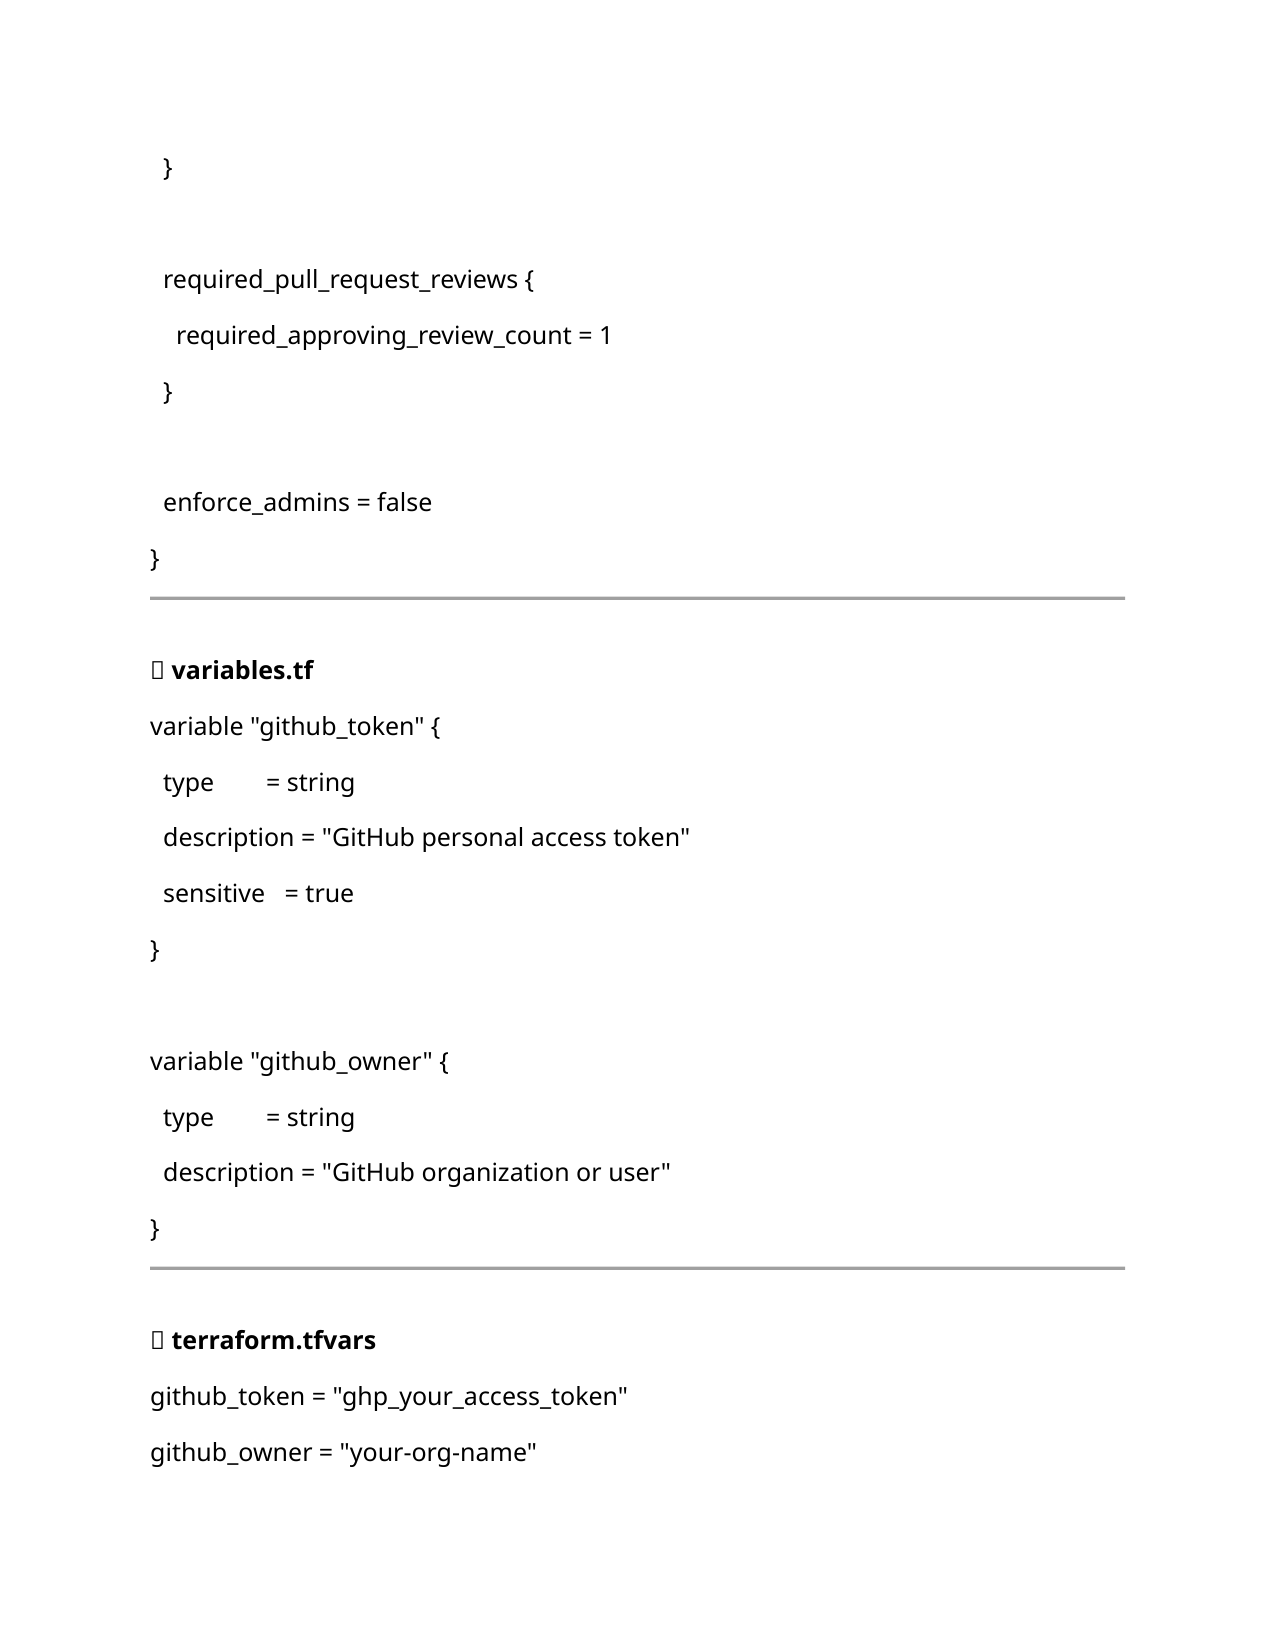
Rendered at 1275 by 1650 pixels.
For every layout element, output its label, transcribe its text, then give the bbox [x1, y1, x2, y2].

text } [150, 150, 1125, 184]
text github_token = "ghp_your_access_token" [150, 1378, 1125, 1412]
text description = "GitHub organization or user" [150, 1155, 1125, 1189]
text } [150, 373, 1125, 407]
text sensitive = true [150, 876, 1125, 910]
text 🔸 terraform.tfvars [150, 1322, 1125, 1357]
text required_pull_request_reviews { [150, 262, 1125, 296]
text description = "GitHub personal access token" [150, 820, 1125, 854]
text variable "github_owner" { [150, 1043, 1125, 1077]
text type = string [150, 764, 1125, 798]
text } [150, 541, 1125, 575]
text } [150, 932, 1125, 966]
text variable "github_token" { [150, 708, 1125, 742]
text 🔸 variables.tf [150, 652, 1125, 687]
text } [150, 1211, 1125, 1245]
text enforce_admins = false [150, 485, 1125, 519]
text github_owner = "your-org-name" [150, 1434, 1125, 1468]
text required_approving_review_count = 1 [150, 317, 1125, 352]
text type = string [150, 1099, 1125, 1133]
